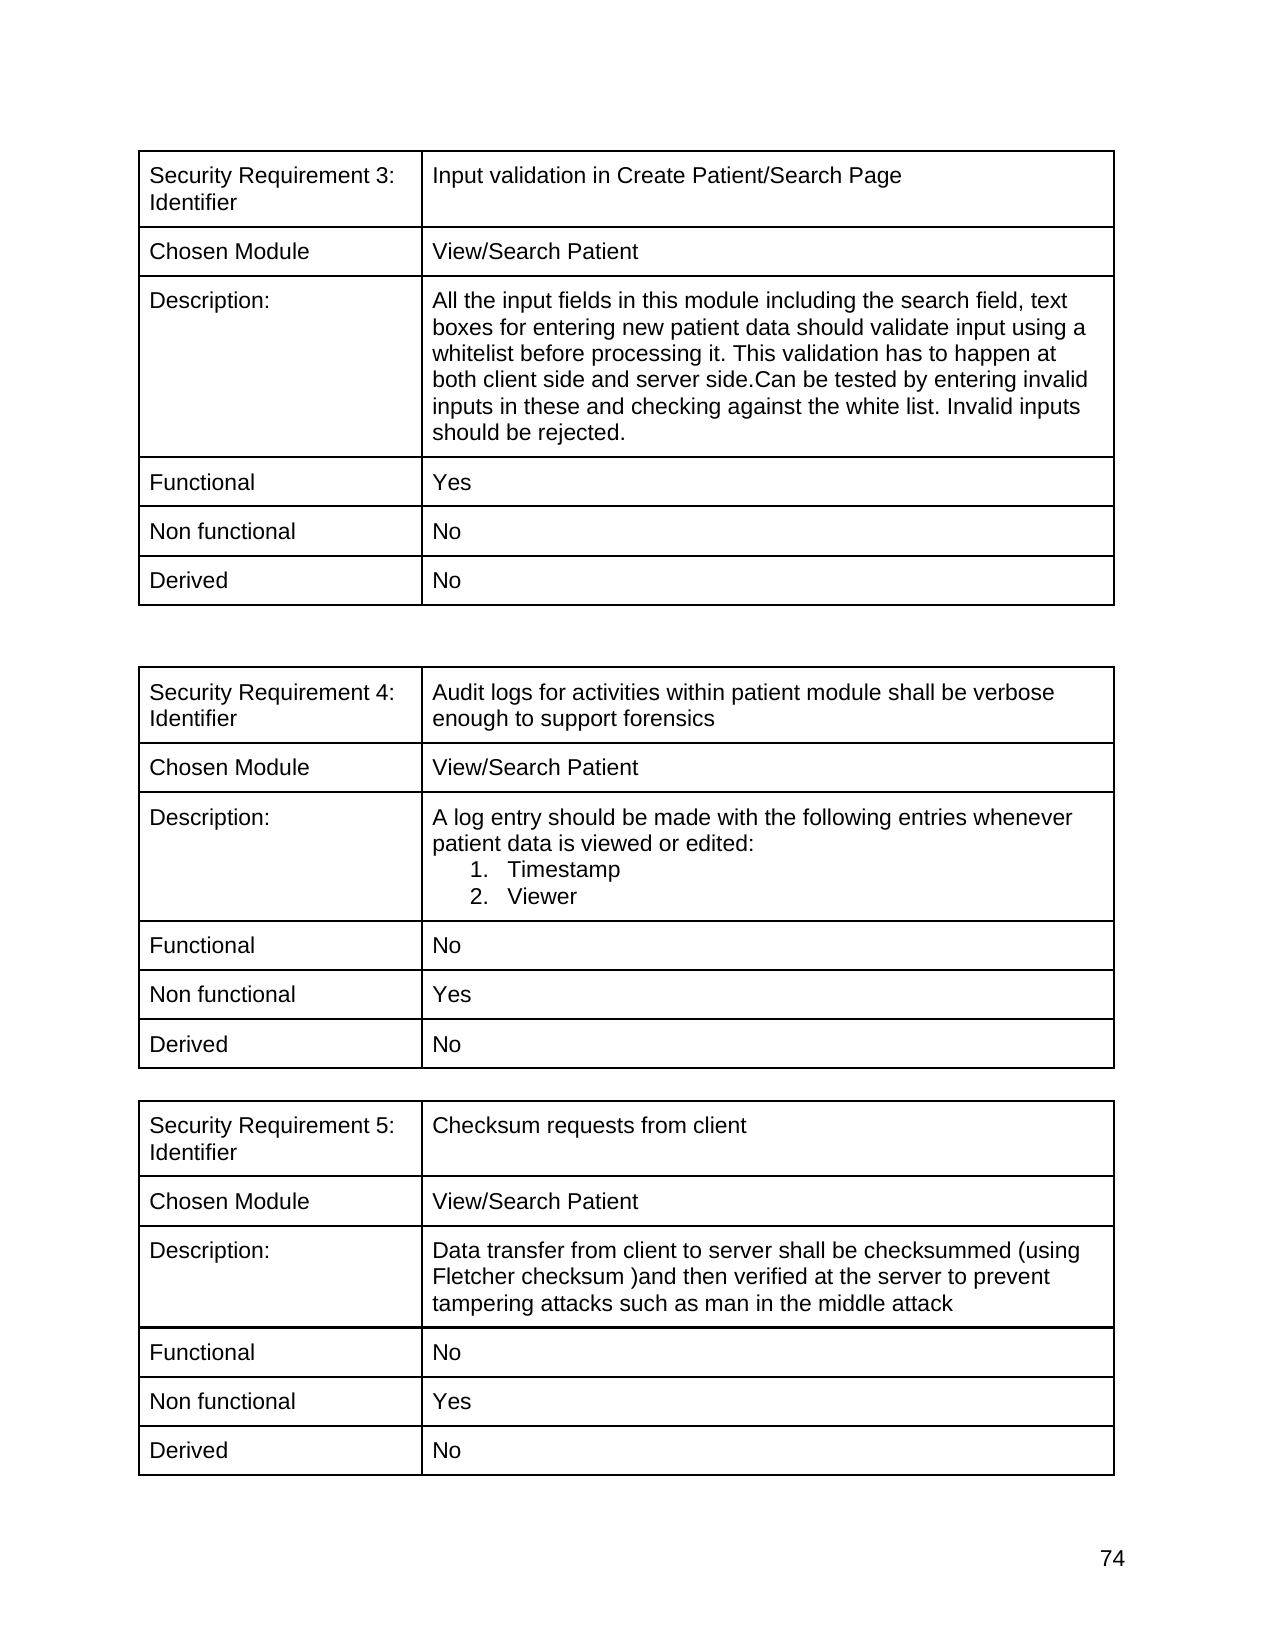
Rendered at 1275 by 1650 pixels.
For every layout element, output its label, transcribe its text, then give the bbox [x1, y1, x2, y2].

table_cell Description: [140, 277, 421, 456]
table_cell View/Search Patient [423, 228, 1113, 275]
table_cell All the input fields in this module including the search field, text boxes for entering new patient data should validate input using a whitelist before processing it. This validation has to happen at both client side and server side.Can be tested by entering invalid inputs in these and checking against the white list. Invalid inputs should be rejected. [423, 277, 1113, 456]
table_header Checksum requests from client [423, 1102, 1113, 1175]
table_header Audit logs for activities within patient module shall be verbose enough to support forensics [423, 668, 1113, 742]
table_cell No [423, 1329, 1113, 1376]
table_cell Chosen Module [140, 1177, 421, 1224]
table_cell View/Search Patient [423, 1177, 1113, 1224]
table_cell Chosen Module [140, 744, 421, 791]
table_cell No [423, 1020, 1113, 1067]
table_cell View/Search Patient [423, 744, 1113, 791]
table_cell A log entry should be made with the following entries whenever patient data is viewed or edited: Timestamp Viewer [423, 793, 1113, 919]
table_cell Description: [140, 1227, 421, 1326]
table_header Security Requirement 3: Identifier [140, 152, 421, 226]
table_header Security Requirement 5: Identifier [140, 1102, 421, 1175]
table_cell Derived [140, 1427, 421, 1474]
table_cell Derived [140, 557, 421, 604]
table_cell Functional [140, 922, 421, 969]
table_cell Description: [140, 793, 421, 919]
table_header Input validation in Create Patient/Search Page [423, 152, 1113, 226]
table_cell Yes [423, 458, 1113, 505]
table_cell No [423, 557, 1113, 604]
table_cell Non functional [140, 507, 421, 554]
table_cell Functional [140, 1329, 421, 1376]
table_cell Functional [140, 458, 421, 505]
table_cell Derived [140, 1020, 421, 1067]
table_cell Data transfer from client to server shall be checksummed (using Fletcher checksum )and then verified at the server to prevent tampering attacks such as man in the middle attack [423, 1227, 1113, 1326]
table_cell Non functional [140, 1378, 421, 1425]
table_cell No [423, 922, 1113, 969]
table_cell Yes [423, 971, 1113, 1018]
table_cell Yes [423, 1378, 1113, 1425]
table_cell Non functional [140, 971, 421, 1018]
table_cell Chosen Module [140, 228, 421, 275]
table_header Security Requirement 4: Identifier [140, 668, 421, 742]
table_cell No [423, 507, 1113, 554]
table_cell No [423, 1427, 1113, 1474]
